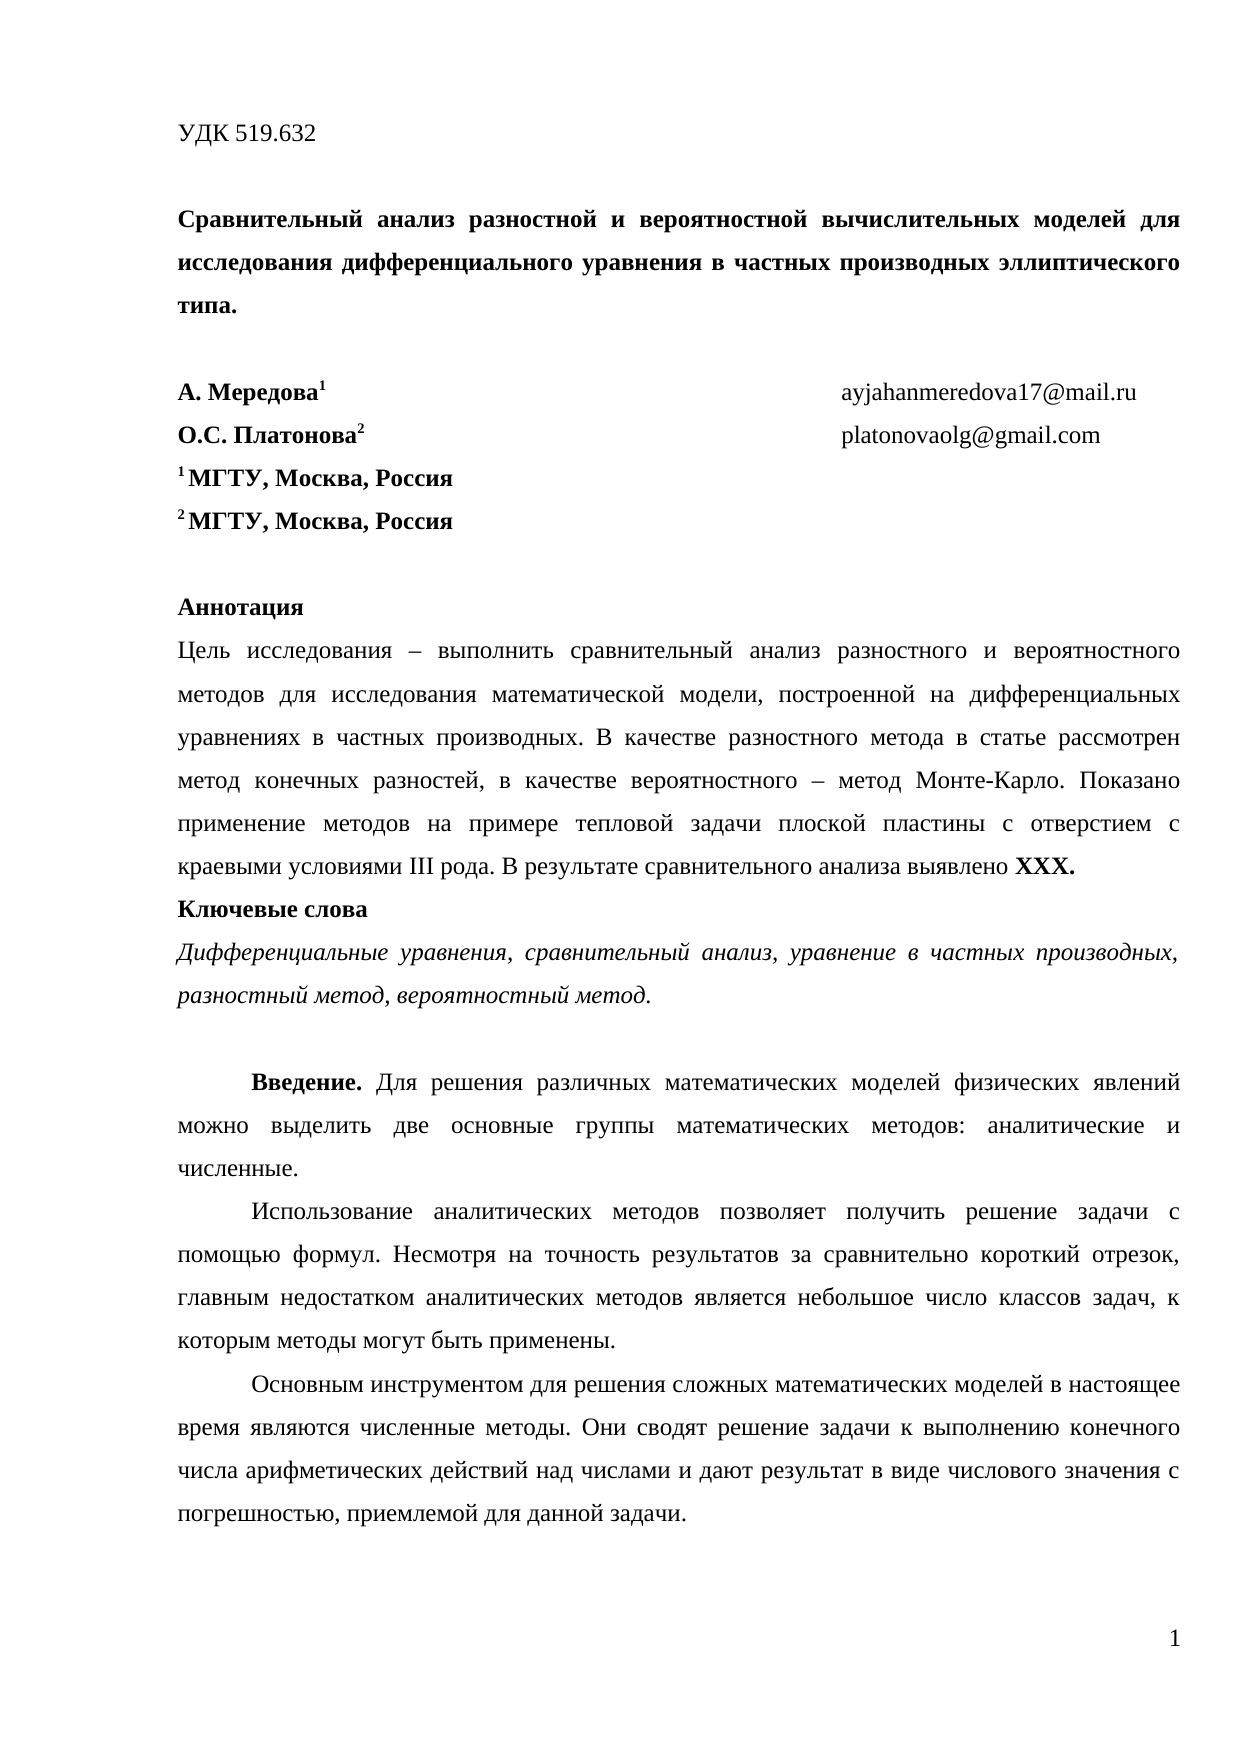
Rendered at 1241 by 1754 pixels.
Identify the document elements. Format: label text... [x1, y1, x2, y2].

text 2 МГТУ, Москва, Россия [177, 506, 1181, 535]
text Ключевые слова [177, 894, 1181, 923]
text О.С. Платонова2 platonovaolg@gmail.com [177, 420, 1181, 449]
text Использование аналитических методов позволяет получить решение задачи с помощью формул. Несмотря на точность результатов за сравнительно короткий отрезок, главным недостатком аналитических методов является небольшое число классов задач, к которым методы могут быть применены. [177, 1196, 1181, 1354]
text Аннотация [177, 592, 1181, 621]
text Введение. Для решения различных математических моделей физических явлений можно выделить две основные группы математических методов: аналитические и численные. [177, 1067, 1181, 1182]
text 1 МГТУ, Москва, Россия [177, 463, 1181, 492]
text Цель исследования – выполнить сравнительный анализ разностного и вероятностного методов для исследования математической модели, построенной на дифференциальных уравнениях в частных производных. В качестве разностного метода в статье рассмотрен метод конечных разностей, в качестве вероятностного – метод Монте-Карло. Показано применение методов на примере тепловой задачи плоской пластины с отверстием с краевыми условиями III рода. В результате сравнительного анализа выявлено ХХХ. [177, 636, 1181, 880]
text Сравнительный анализ разностной и вероятностной вычислительных моделей для исследования дифференциального уравнения в частных производных эллиптического типа. [177, 204, 1181, 319]
text А. Мередова1 ayjahanmeredova17@mail.ru [177, 377, 1181, 406]
text УДК 519.632 [177, 118, 1181, 147]
text Дифференциальные уравнения, сравнительный анализ, уравнение в частных производных, разностный метод, вероятностный метод. [177, 937, 1181, 1009]
